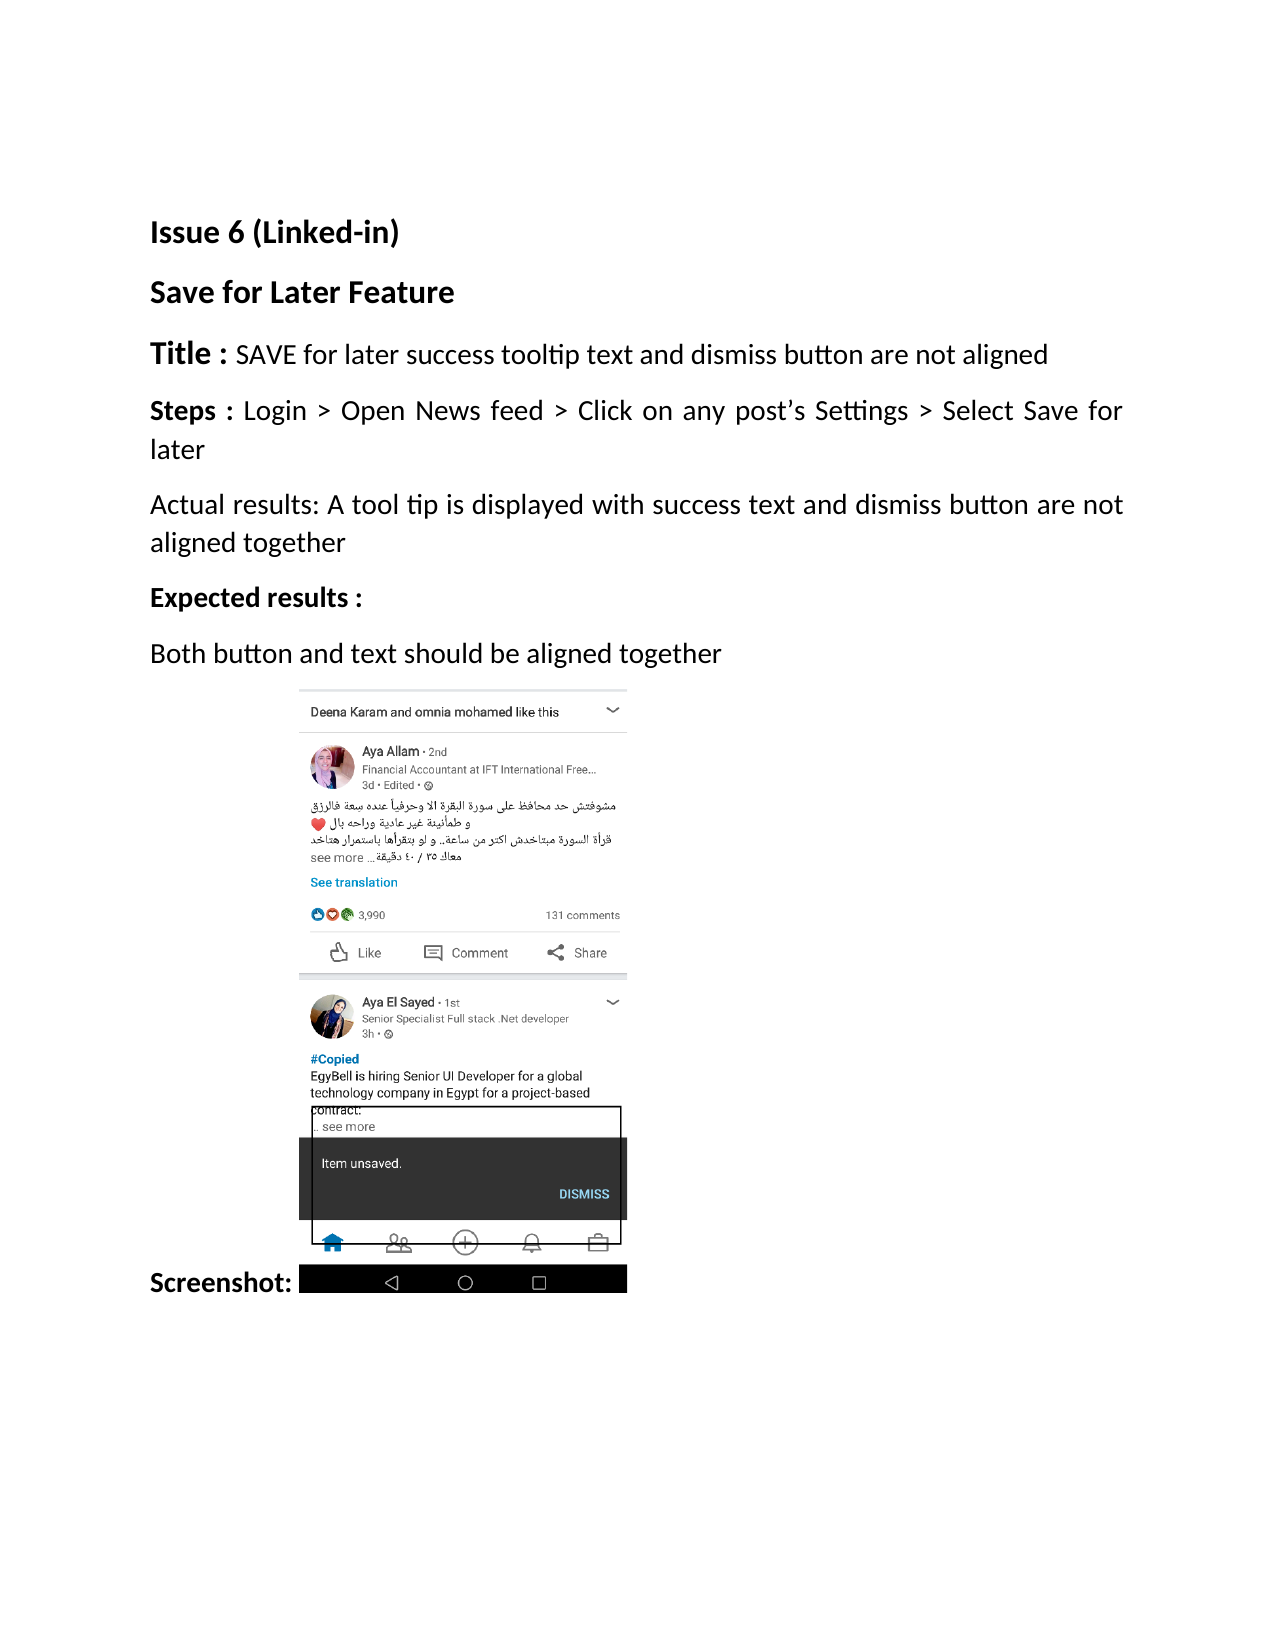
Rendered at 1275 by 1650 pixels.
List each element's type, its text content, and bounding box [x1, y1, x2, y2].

text Title : SAVE for later success tooltip text and dismiss button are not aligned [150, 332, 1125, 373]
text Save for Later Feature [150, 271, 1125, 312]
text Issue 6 (Linked-in) [150, 211, 1125, 251]
picture [299, 689, 628, 1293]
text Actual results: A tool tip is displayed with success text and dismiss button are not aligned together [150, 486, 1125, 560]
text Steps : Login > Open News feed > Click on any post’s Settings > Select Save for later [150, 392, 1125, 467]
text Expected results : [150, 579, 1125, 615]
text Both button and text should be aligned together [150, 635, 1125, 670]
